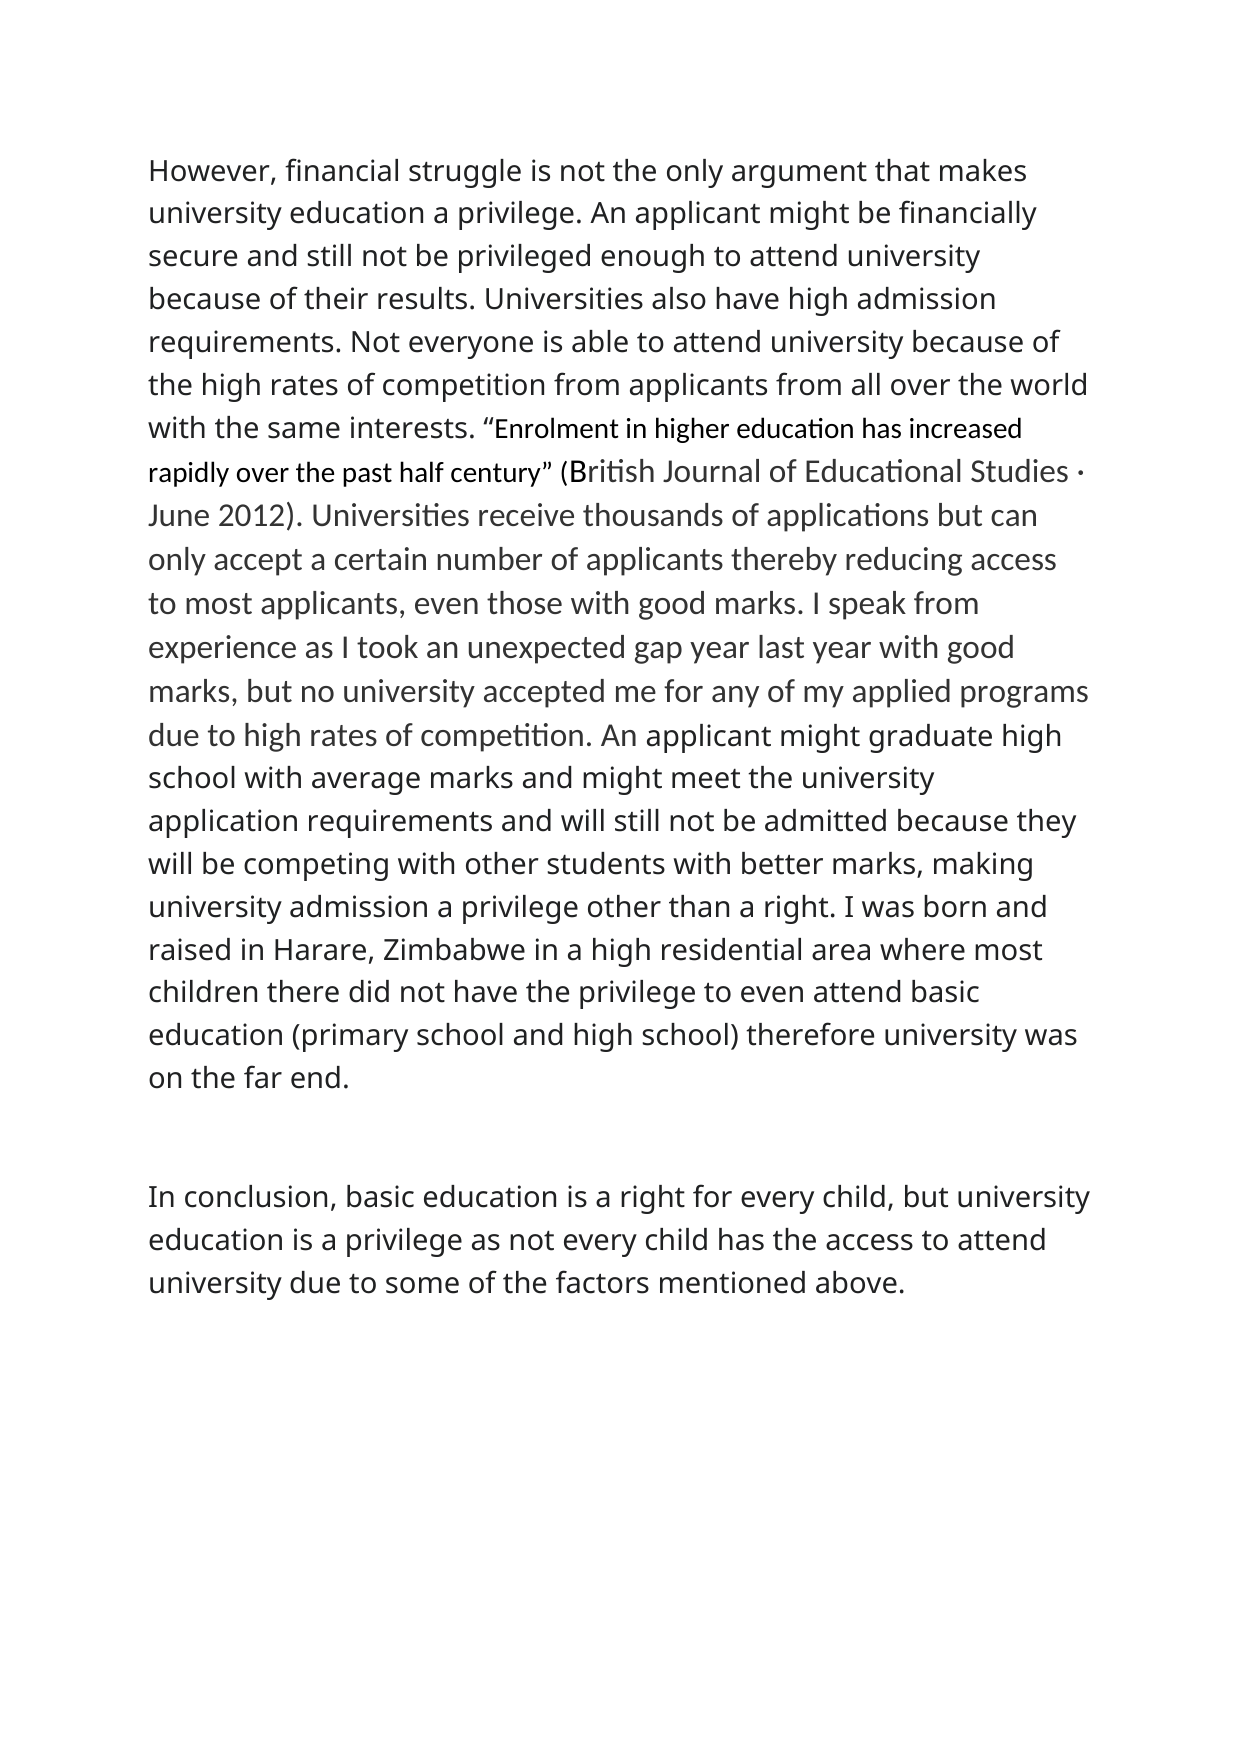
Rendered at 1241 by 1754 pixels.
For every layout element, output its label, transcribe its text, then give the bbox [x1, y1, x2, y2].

text However, financial struggle is not the only argument that makes university education a privilege. An applicant might be financially secure and still not be privileged enough to attend university because of their results. Universities also have high admission requirements. Not everyone is able to attend university because of the high rates of competition from applicants from all over the world with the same interests. “Enrolment in higher education has increased rapidly over the past half century” (British Journal of Educational Studies · June 2012). Universities receive thousands of applications but can only accept a certain number of applicants thereby reducing access to most applicants, even those with good marks. I speak from experience as I took an unexpected gap year last year with good marks, but no university accepted me for any of my applied programs due to high rates of competition. An applicant might graduate high school with average marks and might meet the university application requirements and will still not be admitted because they will be competing with other students with better marks, making university admission a privilege other than a right. I was born and raised in Harare, Zimbabwe in a high residential area where most children there did not have the privilege to even attend basic education (primary school and high school) therefore university was on the far end. [148, 150, 1092, 1097]
text In conclusion, basic education is a right for every child, but university education is a privilege as not every child has the access to attend university due to some of the factors mentioned above. [148, 1176, 1092, 1302]
